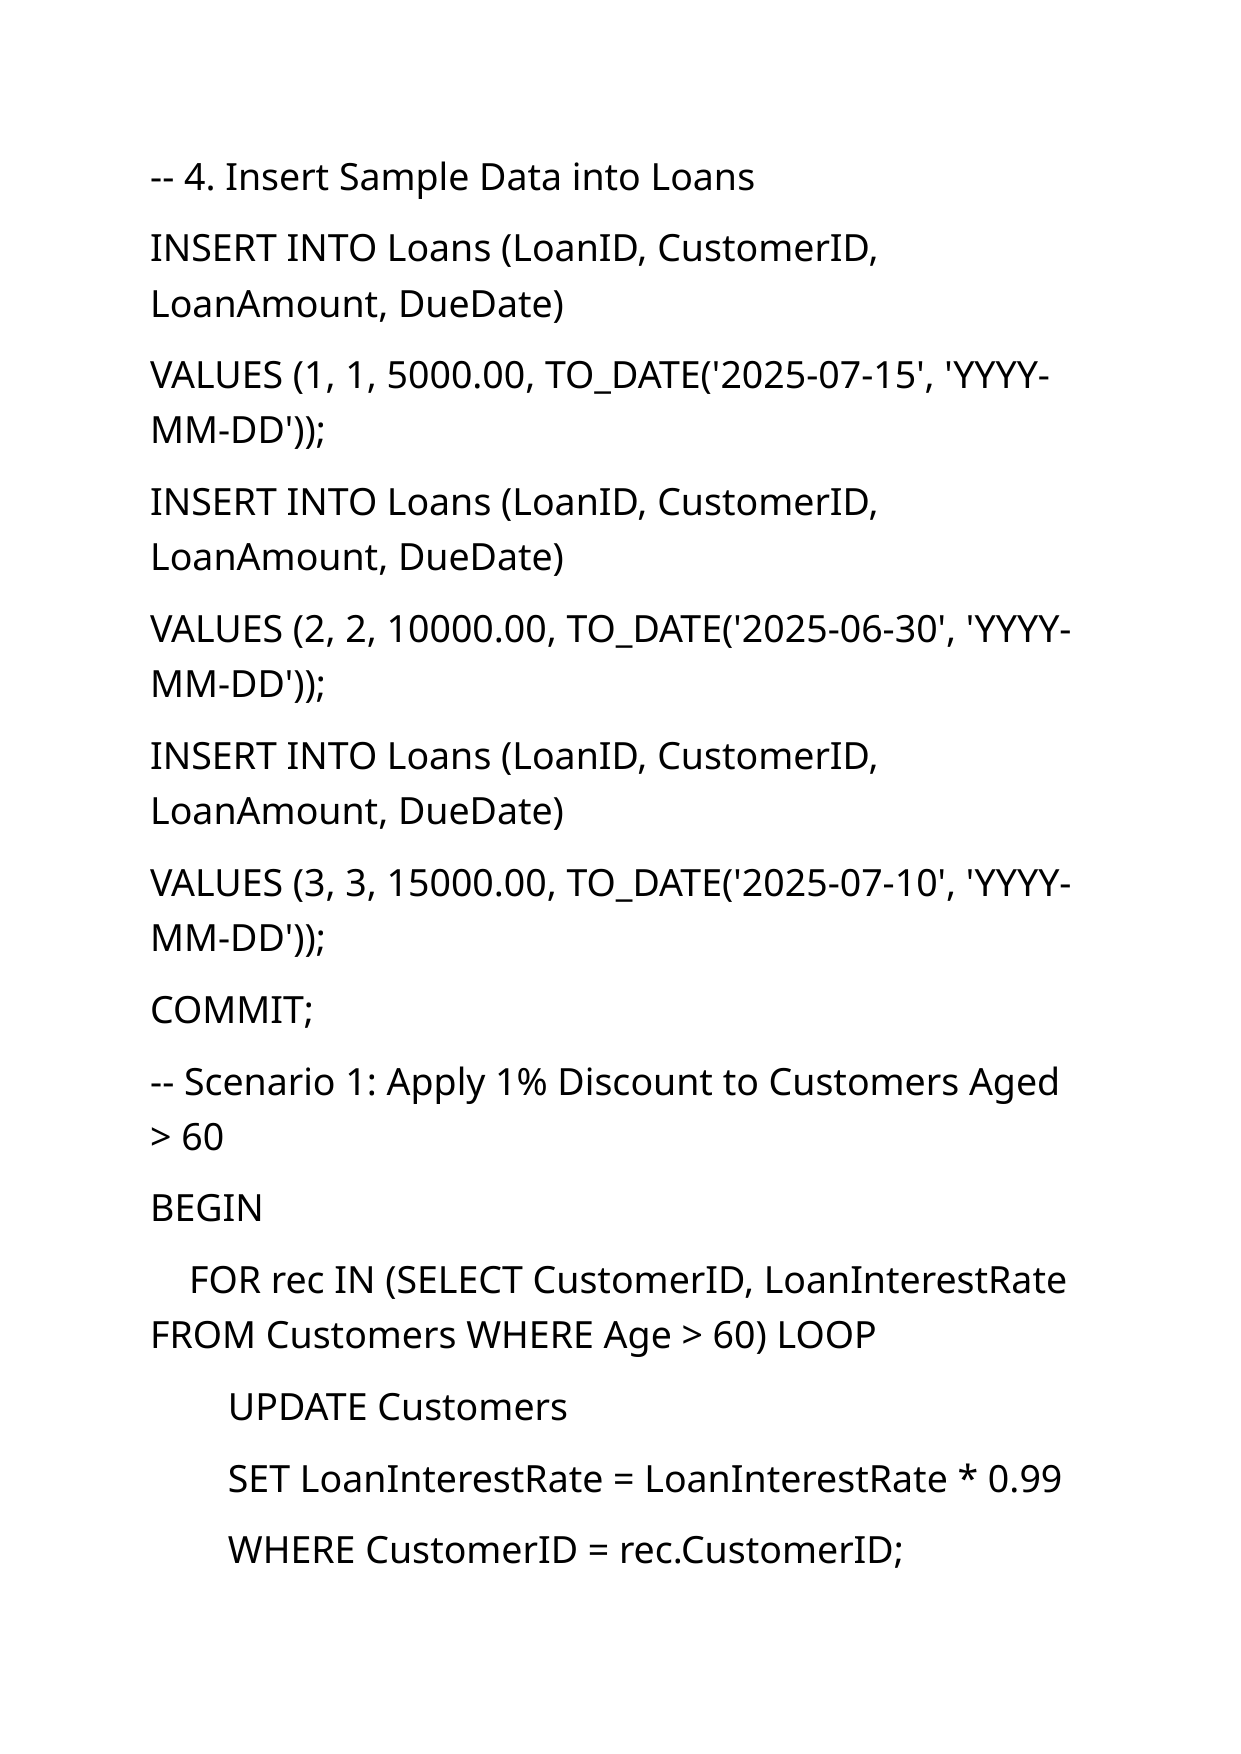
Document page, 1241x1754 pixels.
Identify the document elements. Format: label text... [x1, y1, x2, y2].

text FOR rec IN (SELECT CustomerID, LoanInterestRate FROM Customers WHERE Age > 60) LOOP [150, 1253, 1090, 1359]
text -- 4. Insert Sample Data into Loans [150, 150, 1090, 201]
text VALUES (1, 1, 5000.00, TO_DATE('2025-07-15', 'YYYY-MM-DD')); [150, 349, 1090, 455]
text INSERT INTO Loans (LoanID, CustomerID, LoanAmount, DueDate) [150, 222, 1090, 328]
text SET LoanInterestRate = LoanInterestRate * 0.99 [150, 1452, 1090, 1503]
text WHERE CustomerID = rec.CustomerID; [150, 1524, 1090, 1575]
text COMMIT; [150, 983, 1090, 1034]
text UPDATE Customers [150, 1380, 1090, 1431]
text INSERT INTO Loans (LoanID, CustomerID, LoanAmount, DueDate) [150, 476, 1090, 582]
text VALUES (3, 3, 15000.00, TO_DATE('2025-07-10', 'YYYY-MM-DD')); [150, 856, 1090, 962]
text INSERT INTO Loans (LoanID, CustomerID, LoanAmount, DueDate) [150, 729, 1090, 835]
text BEGIN [150, 1182, 1090, 1233]
text -- Scenario 1: Apply 1% Discount to Customers Aged > 60 [150, 1055, 1090, 1161]
text VALUES (2, 2, 10000.00, TO_DATE('2025-06-30', 'YYYY-MM-DD')); [150, 602, 1090, 708]
